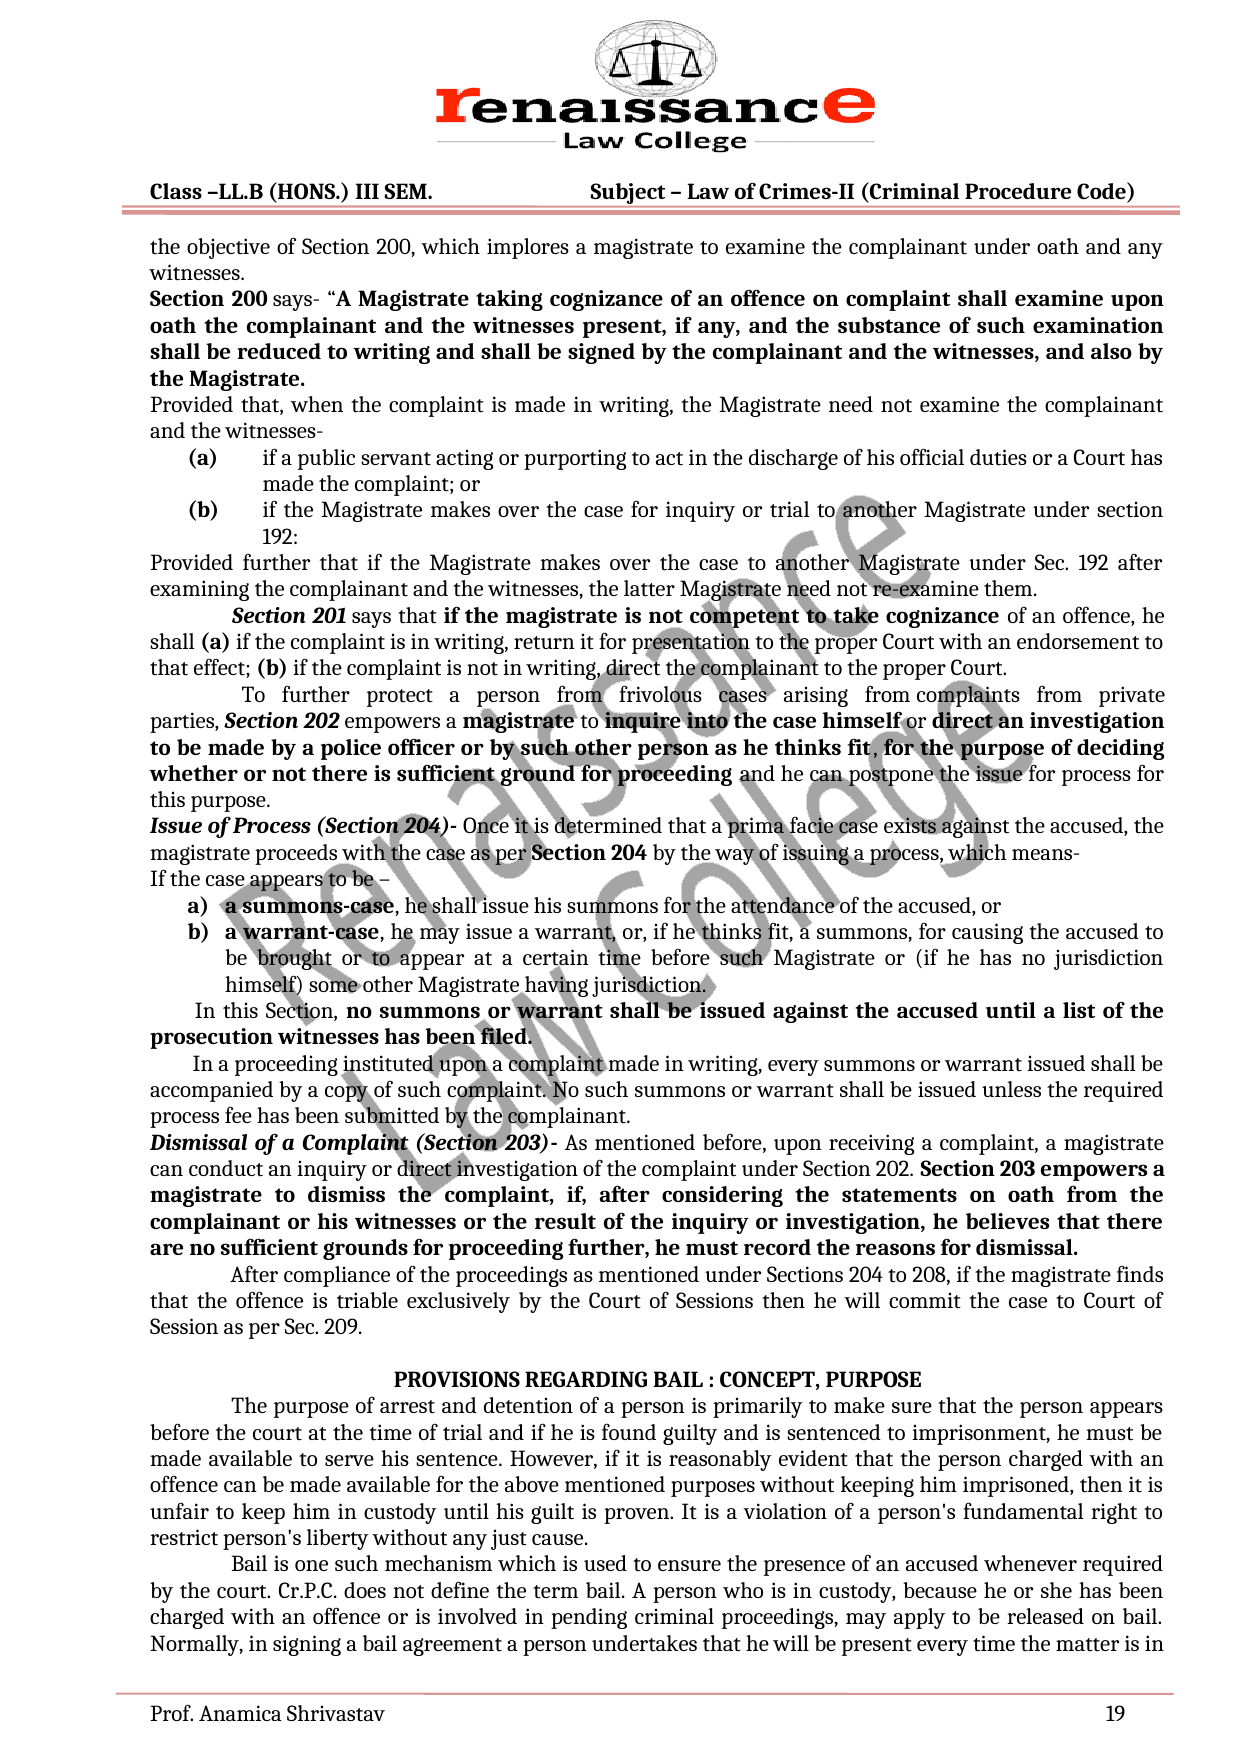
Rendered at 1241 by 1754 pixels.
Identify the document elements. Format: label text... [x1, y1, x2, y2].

picture [412, 18, 903, 153]
text Section 200 says- “A Magistrate taking cognizance of an offence on complaint shall examine upon oath the complainant and the witnesses present, if any, and the substance of such examination shall be reduced to writing and shall be signed by the complainant and the witnesses, and also by the Magistrate. [150, 286, 1165, 392]
text Dismissal of a Complaint (Section 203)- As mentioned before, upon receiving a complaint, a magistrate can conduct an inquiry or direct investigation of the complaint under Section 202. Section 203 empowers a magistrate to dismiss the complaint, if, after considering the statements on oath from the complainant or his witnesses or the result of the inquiry or investigation, he believes that there are no sufficient grounds for proceeding further, he must record the reasons for dismissal. [150, 1129, 1165, 1261]
text Issue of Process (Section 204)- Once it is determined that a prima facie case exists against the accused, the magistrate proceeds with the case as per Section 204 by the way of issuing a process, which means- [150, 813, 1165, 866]
list a warrant-case, he may issue a warrant, or, if he thinks fit, a summons, for causing the accused to be brought or to appear at a certain time before such Magistrate or (if he has no jurisdiction himself) some other Magistrate having jurisdiction. [187, 919, 1165, 998]
text If the case appears to be – [150, 866, 1165, 892]
text In a proceeding instituted upon a complaint made in writing, every summons or warrant issued shall be accompanied by a copy of such complaint. No such summons or warrant shall be issued unless the required process fee has been submitted by the complainant. [150, 1051, 1165, 1129]
text Provided further that if the Magistrate makes over the case to another Magistrate under Sec. 192 after examining the complainant and the witnesses, the latter Magistrate need not re-examine them. [150, 550, 1165, 602]
text The purpose of arrest and detention of a person is primarily to make sure that the person appears before the court at the time of trial and if he is found guilty and is sentenced to imprisonment, he must be made available to serve his sentence. However, if it is reasonably evident that the person charged with an offence can be made available for the above mentioned purposes without keeping him imprisoned, then it is unfair to keep him in custody until his guilt is proven. It is a violation of a person's fundamental right to restrict person's liberty without any just cause. [150, 1393, 1165, 1551]
text To further protect a person from frivolous cases arising from complaints from private parties, Section 202 empowers a magistrate to inquire into the case himself or direct an investigation to be made by a police officer or by such other person as he thinks fit, for the purpose of deciding whether or not there is sufficient ground for proceeding and he can postpone the issue for process for this purpose. [150, 682, 1165, 813]
list a summons-case, he shall issue his summons for the attendance of the accused, or [187, 892, 1165, 919]
list if a public servant acting or purporting to act in the discharge of his official duties or a Court has made the complaint; or [187, 444, 1165, 497]
text After compliance of the proceedings as mentioned under Sections 204 to 208, if the magistrate finds that the offence is triable exclusively by the Court of Sessions then he will commit the case to Court of Session as per Sec. 209. [150, 1261, 1165, 1340]
text Provided that, when the complaint is made in writing, the Magistrate need not examine the complainant and the witnesses- [150, 392, 1165, 444]
text PROVISIONS REGARDING BAIL : CONCEPT, PURPOSE [150, 1367, 1165, 1393]
list if the Magistrate makes over the case for inquiry or trial to another Magistrate under section 192: [187, 497, 1165, 550]
text Section 201 says that if the magistrate is not competent to take cognizance of an offence, he shall (a) if the complaint is in writing, return it for presentation to the proper Court with an endorsement to that effect; (b) if the complaint is not in writing, direct the complainant to the proper Court. [150, 602, 1165, 682]
text In this Section, no summons or warrant shall be issued against the accused until a list of the prosecution witnesses has been filed. [150, 998, 1165, 1051]
